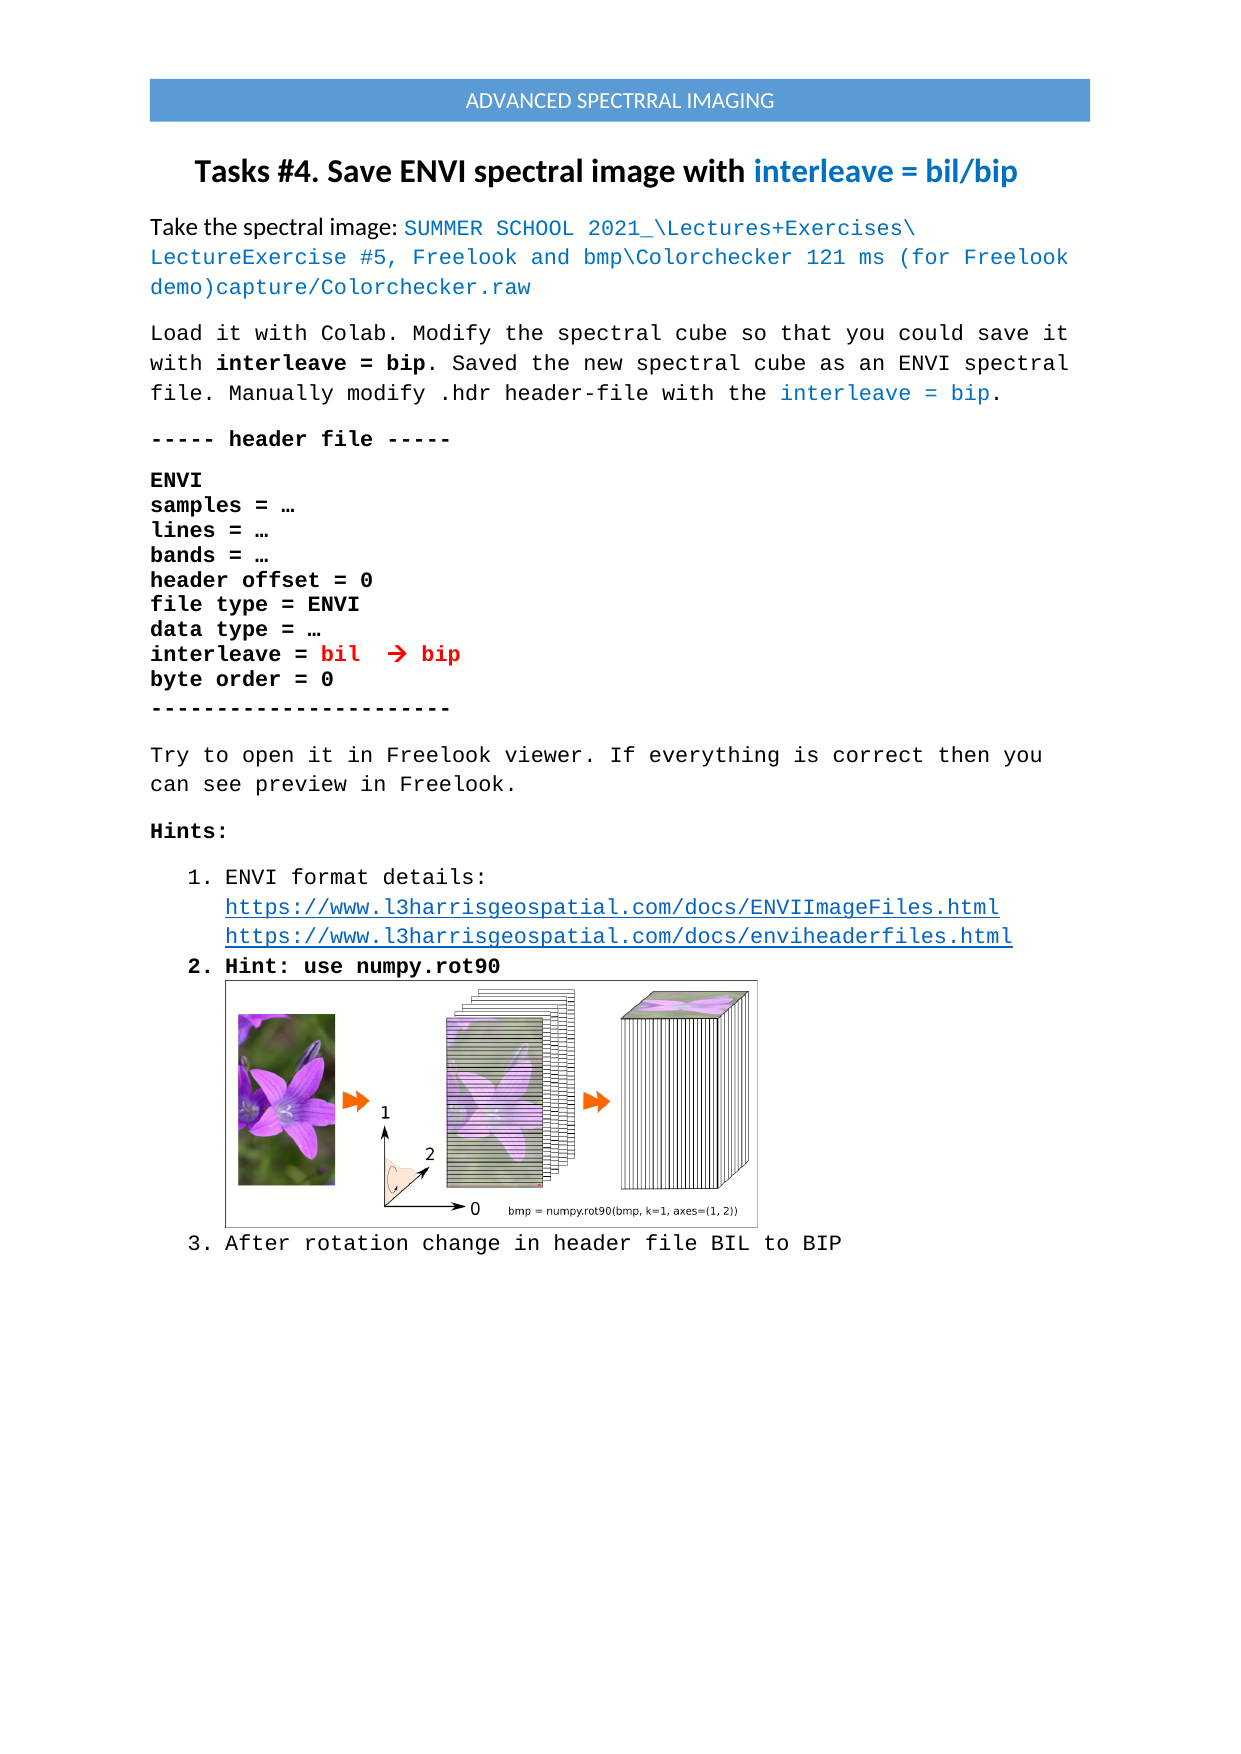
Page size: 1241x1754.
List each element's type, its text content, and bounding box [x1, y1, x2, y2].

text header offset = 0 [150, 569, 1090, 593]
text Take the spectral image: SUMMER SCHOOL 2021_\Lectures+Exercises\LectureExercise #5, Freelook and bmp\Colorchecker 121 ms (for Freelook demo)capture/Colorchecker.raw [150, 211, 1090, 301]
text Load it with Colab. Modify the spectral cube so that you could save it with interleave = bip. Saved the new spectral cube as an ENVI spectral file. Manually modify .hdr header-file with the interleave = bip. [150, 317, 1090, 407]
list Hint: use numpy.rot90 [187, 951, 1090, 980]
text Try to open it in Freelook viewer. If everything is correct then you can see preview in Freelook. [150, 739, 1090, 798]
picture [225, 980, 758, 1228]
text interleave = bil bip [150, 643, 1090, 668]
list After rotation change in header file BIL to BIP [187, 1228, 1090, 1257]
text Hints: [150, 815, 1090, 845]
text samples = … [150, 494, 1090, 519]
text byte order = 0 [150, 668, 1090, 693]
text bands = … [150, 544, 1090, 569]
text ----------------------- [150, 693, 1090, 722]
text ENVI [150, 469, 1090, 494]
list ENVI format details: [187, 861, 1090, 891]
text ----- header file ----- [150, 423, 1090, 453]
list https://www.l3harrisgeospatial.com/docs/ENVIImageFiles.html [225, 891, 1090, 921]
text Tasks #4. Save ENVI spectral image with interleave = bil/bip [194, 150, 1090, 191]
text data type = … [150, 618, 1090, 643]
text lines = … [150, 519, 1090, 544]
text file type = ENVI [150, 593, 1090, 618]
list https://www.l3harrisgeospatial.com/docs/enviheaderfiles.html [225, 921, 1090, 951]
